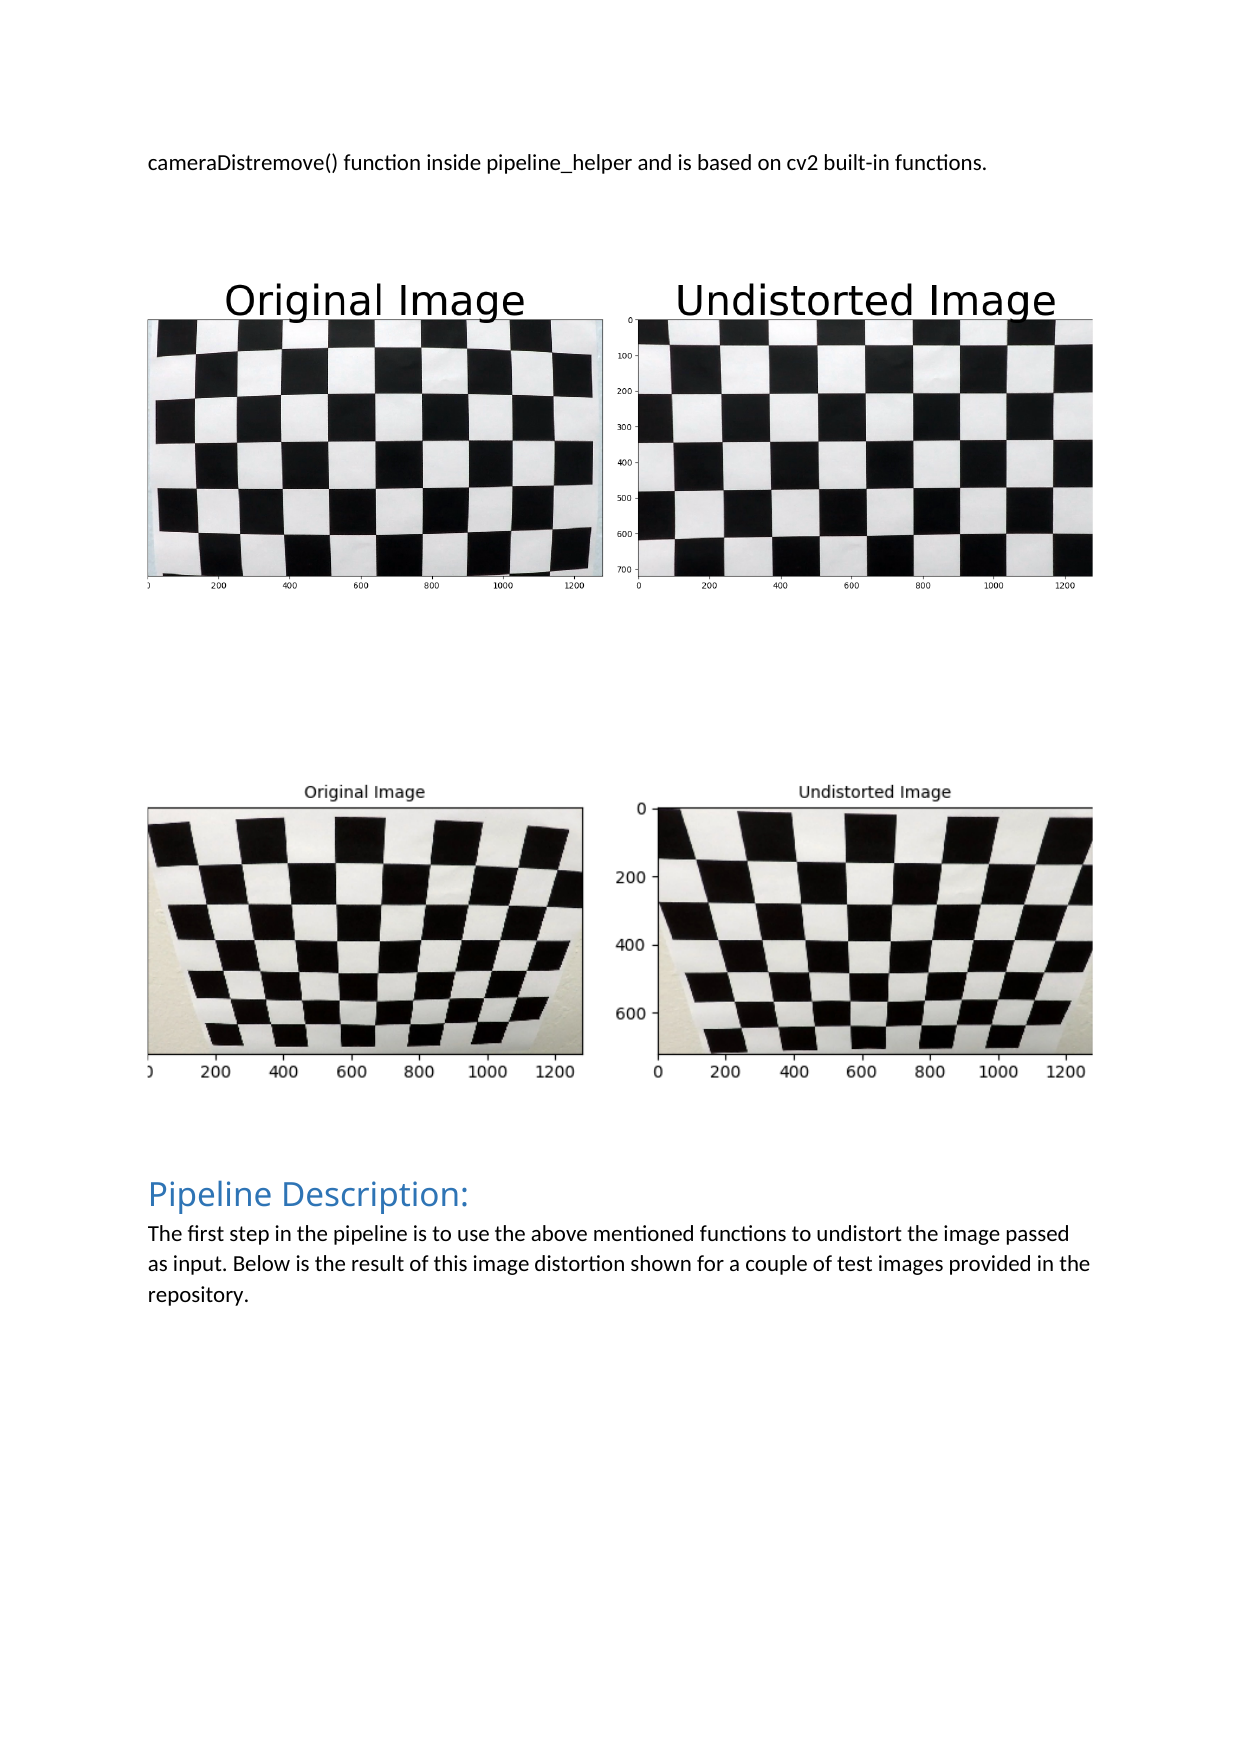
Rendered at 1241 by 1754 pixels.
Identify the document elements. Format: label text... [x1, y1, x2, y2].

subtitle Pipeline Description: [148, 1170, 1093, 1216]
picture [147, 177, 1093, 669]
text The first step in the pipeline is to use the above mentioned functions to undistort the image passed as input. Below is the result of this image distortion shown for a couple of test images provided in the repository. [148, 1219, 1093, 1308]
picture [147, 670, 1093, 1144]
